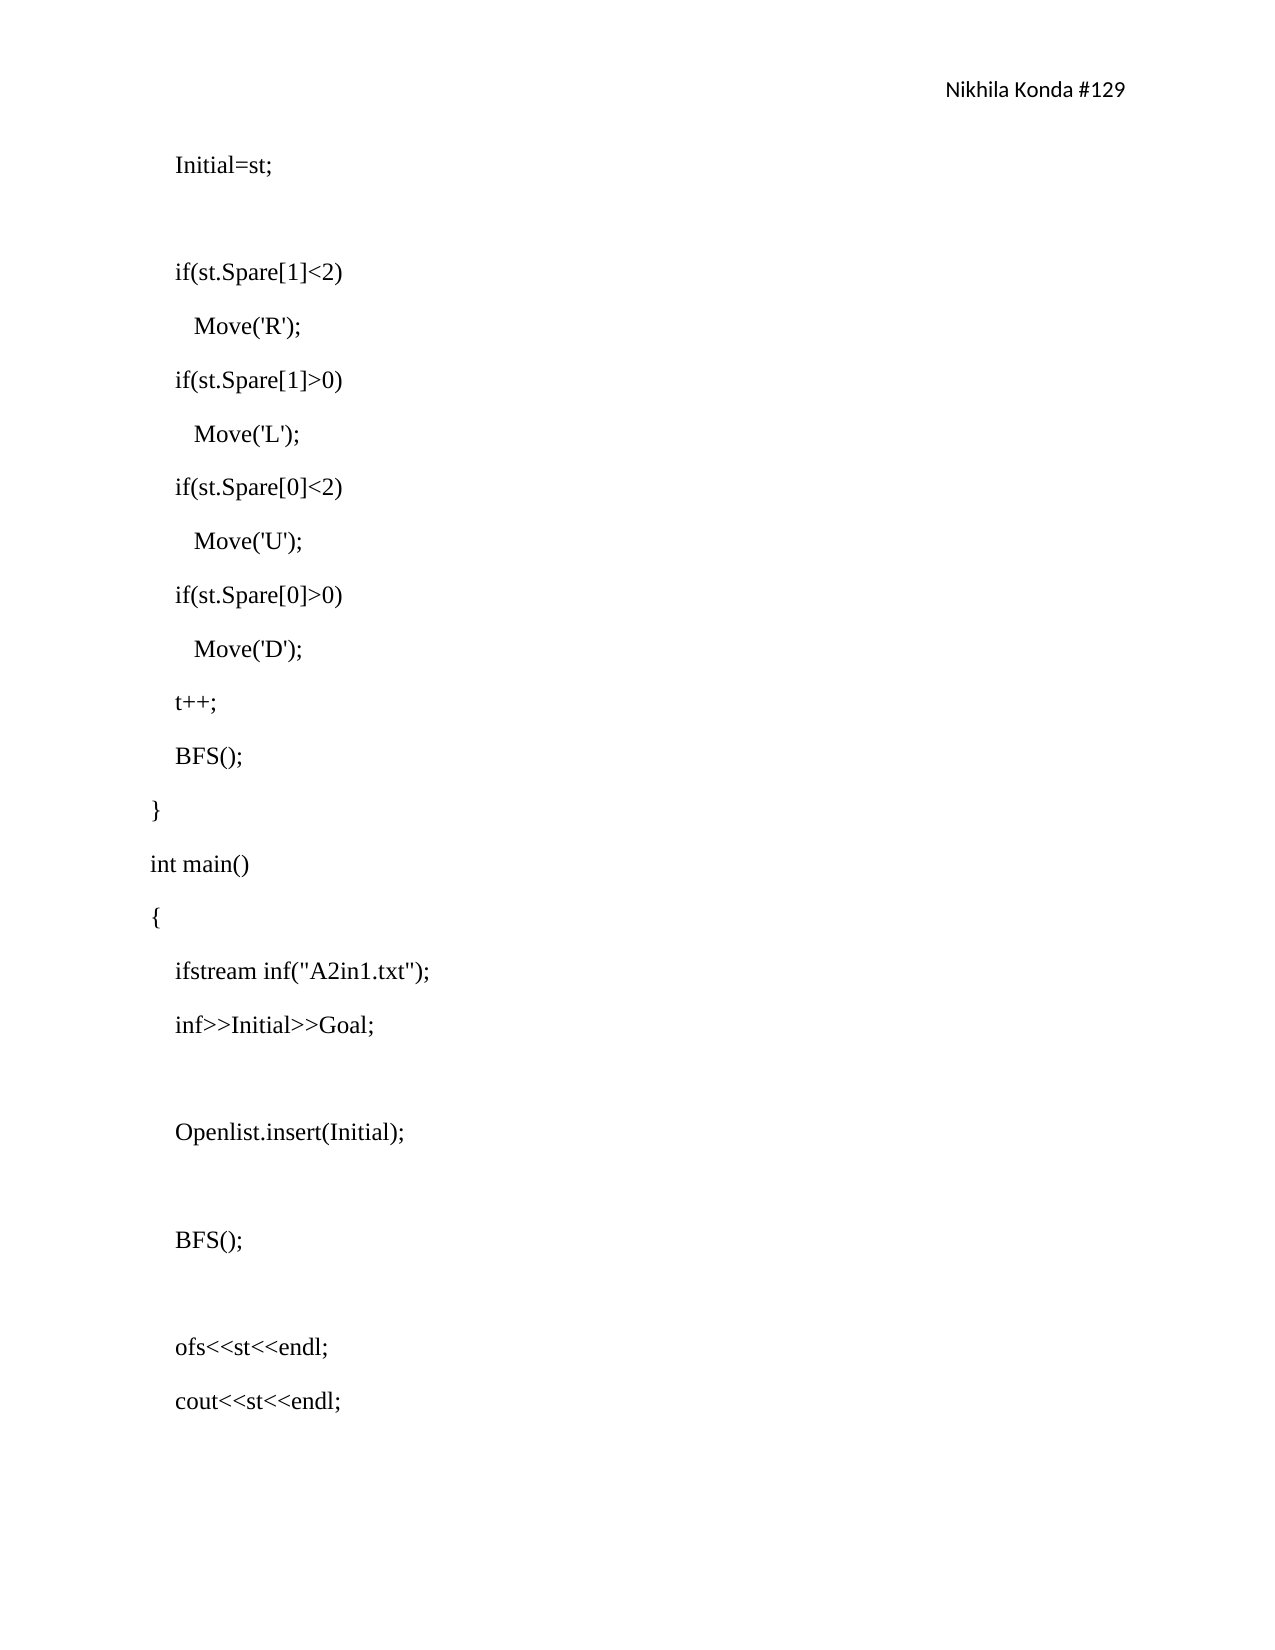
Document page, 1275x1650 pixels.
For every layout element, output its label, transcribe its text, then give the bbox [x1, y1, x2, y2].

text ifstream inf("A2in1.txt"); [150, 956, 1125, 985]
text if(st.Spare[1]>0) [150, 365, 1125, 394]
text cout<<st<<endl; [150, 1386, 1125, 1415]
text Move('L'); [150, 419, 1125, 447]
text Initial=st; [150, 150, 1125, 179]
text { [150, 902, 1125, 931]
text BFS(); [150, 1225, 1125, 1254]
text inf>>Initial>>Goal; [150, 1010, 1125, 1039]
text ofs<<st<<endl; [150, 1332, 1125, 1361]
text if(st.Spare[0]>0) [150, 580, 1125, 609]
text if(st.Spare[1]<2) [150, 257, 1125, 286]
text Move('D'); [150, 634, 1125, 662]
text if(st.Spare[0]<2) [150, 472, 1125, 501]
text t++; [150, 687, 1125, 716]
text int main() [150, 849, 1125, 877]
text BFS(); [150, 741, 1125, 770]
text Move('R'); [150, 311, 1125, 340]
text Move('U'); [150, 526, 1125, 555]
text Openlist.insert(Initial); [150, 1117, 1125, 1146]
text } [150, 795, 1125, 824]
